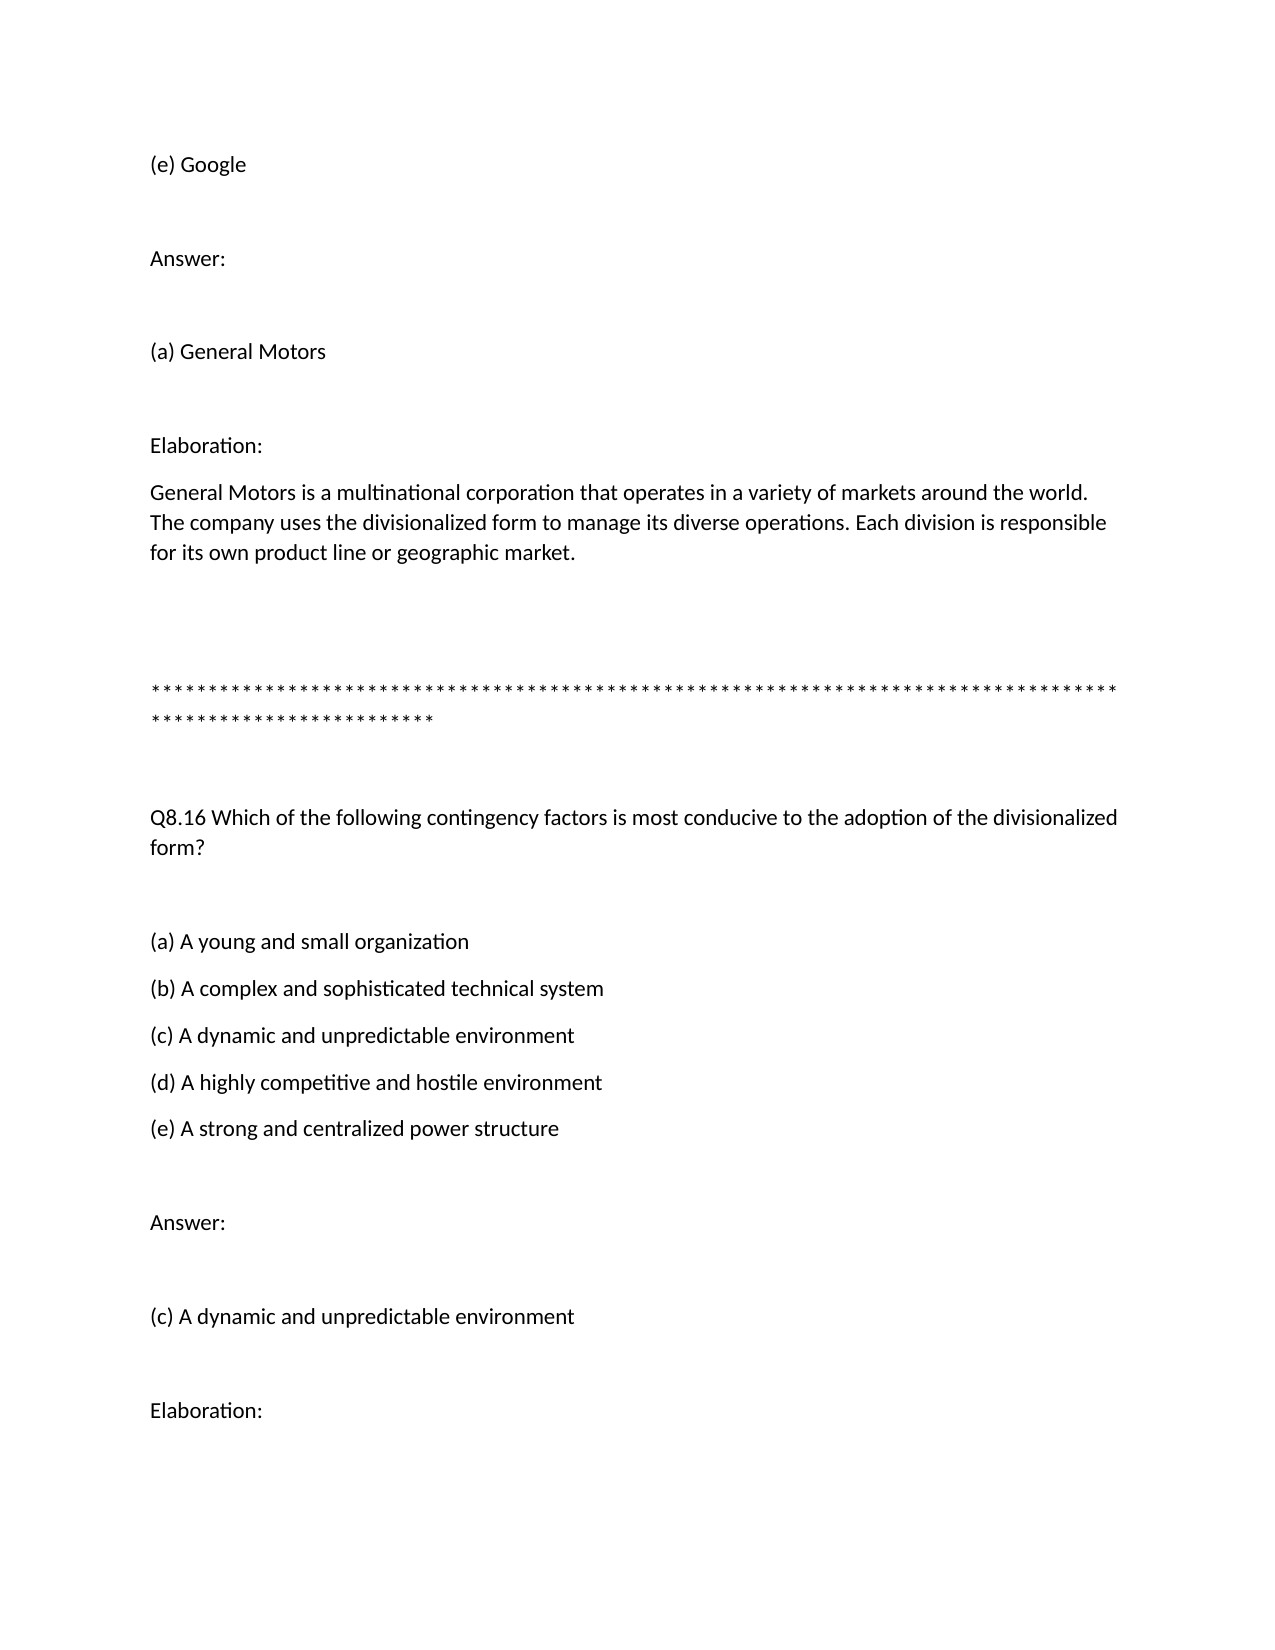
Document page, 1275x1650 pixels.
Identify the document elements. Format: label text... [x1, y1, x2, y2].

text General Motors is a multinational corporation that operates in a variety of markets around the world. The company uses the divisionalized form to manage its diverse operations. Each division is responsible for its own product line or geographic market. [150, 478, 1125, 567]
text Q8.16 Which of the following contingency factors is most conducive to the adoption of the divisionalized form? [150, 803, 1125, 861]
text (a) A young and small organization [150, 927, 1125, 955]
text (d) A highly competitive and hostile environment [150, 1068, 1125, 1096]
text Answer: [150, 1208, 1125, 1236]
text Elaboration: [150, 1396, 1125, 1424]
text (e) Google [150, 150, 1125, 178]
text (c) A dynamic and unpredictable environment [150, 1302, 1125, 1330]
text (c) A dynamic and unpredictable environment [150, 1021, 1125, 1049]
text (e) A strong and centralized power structure [150, 1114, 1125, 1143]
text (b) A complex and sophisticated technical system [150, 974, 1125, 1002]
text (a) General Motors [150, 337, 1125, 366]
text Answer: [150, 244, 1125, 272]
text ************************************************************************************************************** [150, 679, 1125, 737]
text Elaboration: [150, 431, 1125, 459]
